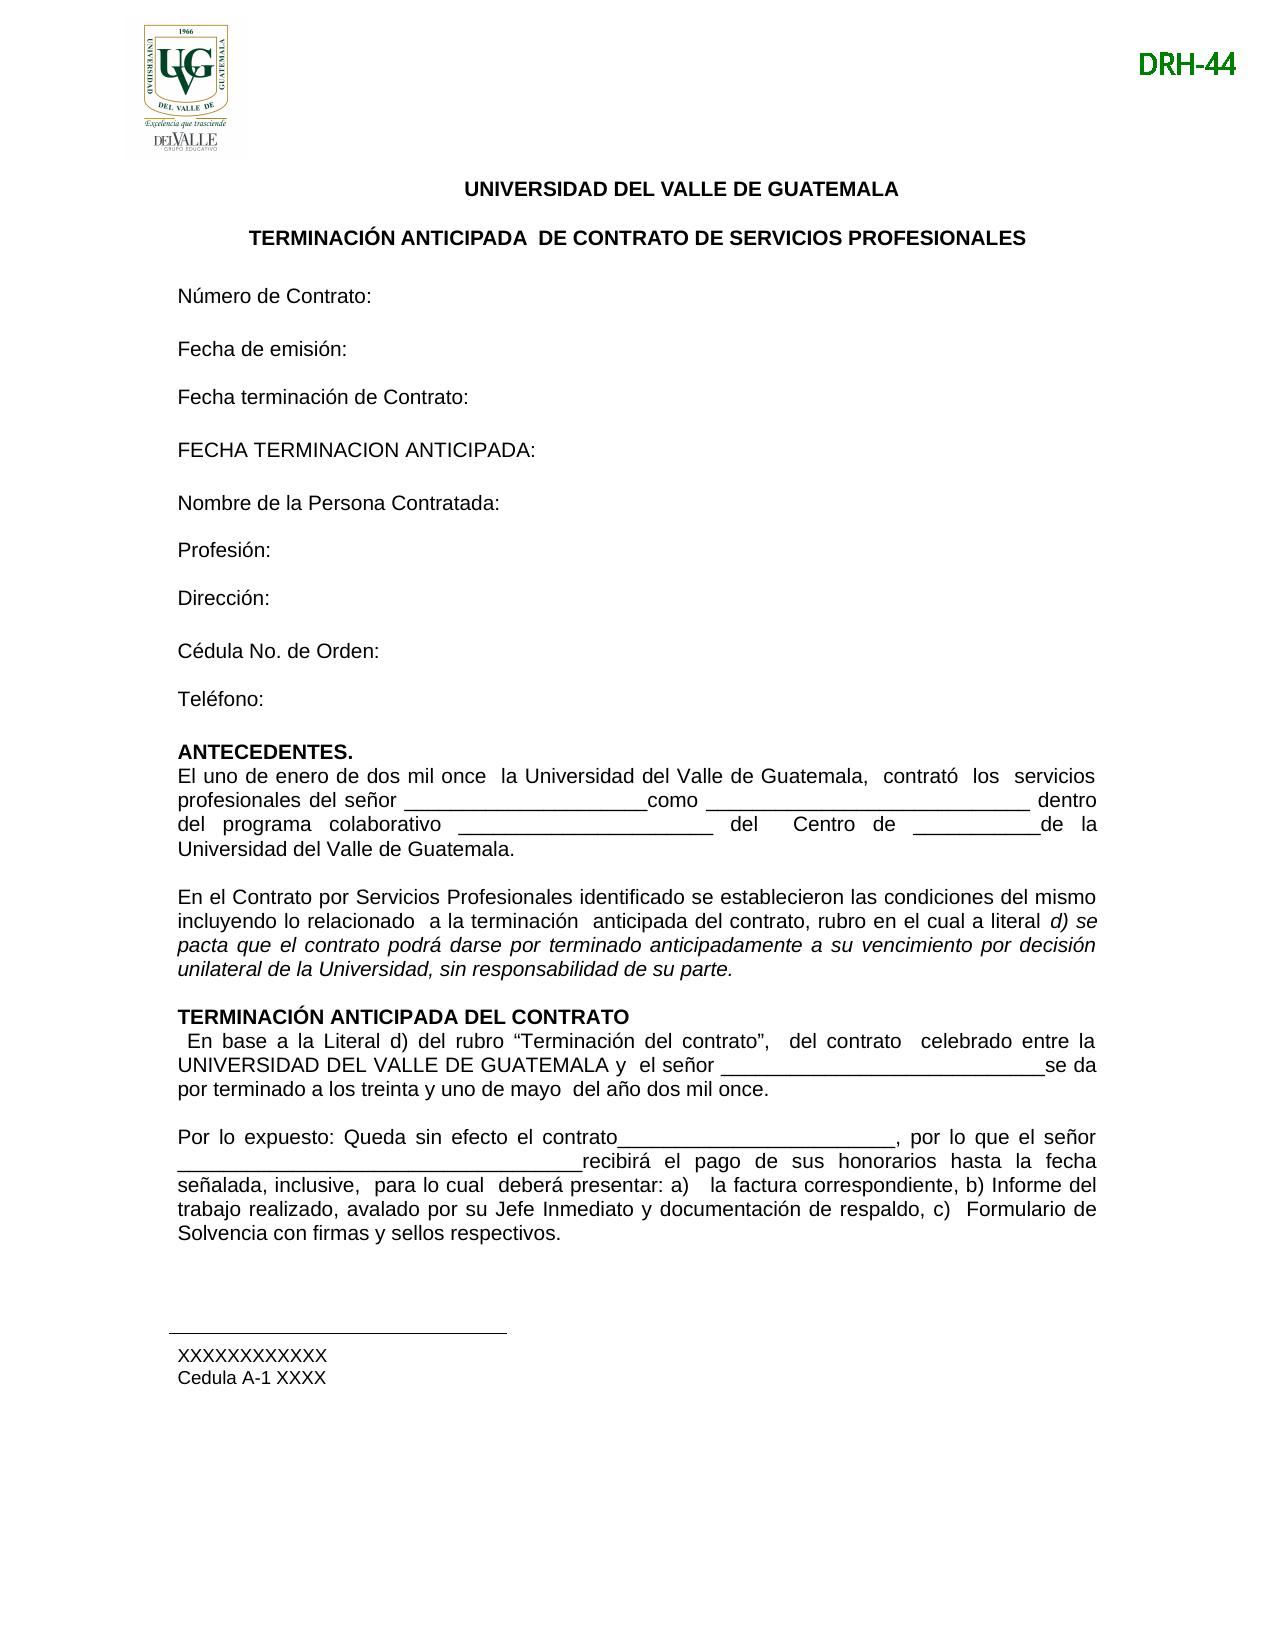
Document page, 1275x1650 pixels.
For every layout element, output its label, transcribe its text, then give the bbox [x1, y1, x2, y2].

text Cédula No. de Orden: [177, 639, 1098, 663]
text TERMINACIÓN ANTICIPADA DEL CONTRATO [177, 1005, 1098, 1029]
text Número de Contrato: [177, 284, 1098, 308]
text Dirección: [177, 586, 1098, 610]
text En base a la Literal d) del rubro “Terminación del contrato”, del contrato celebrado entre la UNIVERSIDAD DEL VALLE DE GUATEMALA y el señor ____________________________se da por terminado a los treinta y uno de mayo del año dos mil once. [177, 1029, 1098, 1101]
subtitle UNIVERSIDAD DEL VALLE DE GUATEMALA [177, 176, 1098, 200]
text Profesión: [177, 538, 1098, 562]
text Teléfono: [177, 687, 1098, 711]
text En el Contrato por Servicios Profesionales identificado se establecieron las condiciones del mismo incluyendo lo relacionado a la terminación anticipada del contrato, rubro en el cual a literal d) se pacta que el contrato podrá darse por terminado anticipadamente a su vencimiento por decisión unilateral de la Universidad, sin responsabilidad de su parte. [177, 885, 1098, 981]
text Nombre de la Persona Contratada: [177, 490, 1098, 514]
text ANTECEDENTES. [177, 739, 1098, 763]
picture [125, 14, 247, 161]
text FECHA TERMINACION ANTICIPADA: [177, 438, 1098, 462]
text El uno de enero de dos mil once la Universidad del Valle de Guatemala, contrató los servicios profesionales del señor _____________________como ____________________________ dentro del programa colaborativo ______________________ del Centro de ___________de la Universidad del Valle de Guatemala. [177, 763, 1098, 861]
subtitle TERMINACIÓN ANTICIPADA DE CONTRATO DE SERVICIOS PROFESIONALES [177, 225, 1098, 249]
text Cedula A-1 XXXX [177, 1366, 1098, 1388]
text Por lo expuesto: Queda sin efecto el contrato________________________, por lo que el señor ___________________________________recibirá el pago de sus honorarios hasta la fecha señalada, inclusive, para lo cual deberá presentar: a) la factura correspondiente, b) Informe del trabajo realizado, avalado por su Jefe Inmediato y documentación de respaldo, c) Formulario de Solvencia con firmas y sellos respectivos. [177, 1124, 1098, 1244]
text XXXXXXXXXXXX [177, 1345, 1098, 1366]
text Fecha terminación de Contrato: [177, 385, 1098, 409]
text Fecha de emisión: [177, 337, 1098, 361]
